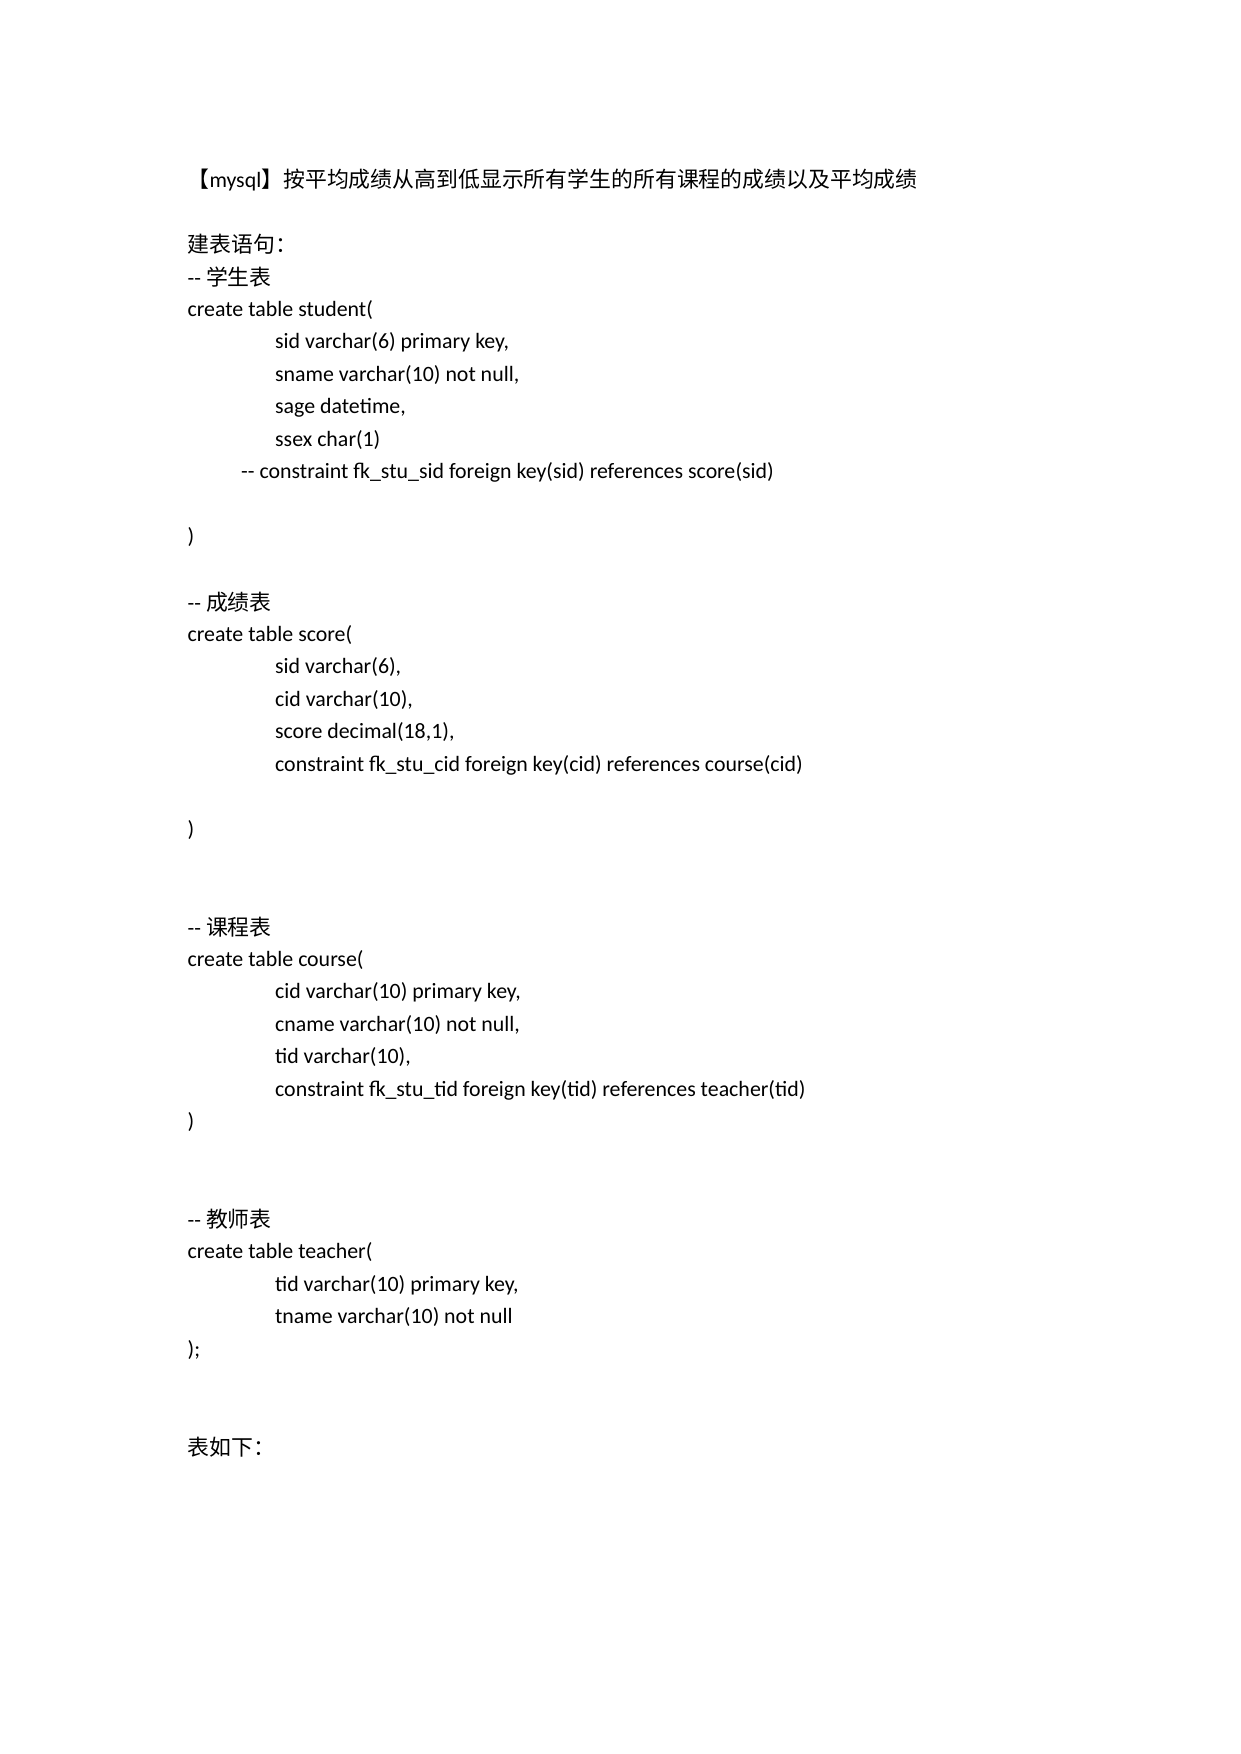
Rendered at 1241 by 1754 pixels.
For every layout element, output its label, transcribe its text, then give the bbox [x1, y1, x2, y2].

text constraint fk_stu_cid foreign key(cid) references course(cid) [187, 747, 1053, 779]
text ) [187, 812, 1053, 844]
text -- 教师表 [187, 1202, 1053, 1234]
text ) [187, 1104, 1053, 1137]
text sage datetime, [187, 389, 1053, 422]
text ssex char(1) [187, 422, 1053, 454]
text create table student( [187, 292, 1053, 324]
text create table score( [187, 617, 1053, 649]
text tname varchar(10) not null [187, 1299, 1053, 1332]
text cid varchar(10), [187, 682, 1053, 714]
text tid varchar(10), [187, 1039, 1053, 1072]
text sid varchar(6) primary key, [187, 324, 1053, 357]
text sid varchar(6), [187, 649, 1053, 682]
text create table teacher( [187, 1234, 1053, 1267]
text -- constraint fk_stu_sid foreign key(sid) references score(sid) [187, 454, 1053, 487]
text 【mysql】按平均成绩从高到低显示所有学生的所有课程的成绩以及平均成绩 [187, 162, 1053, 194]
text cname varchar(10) not null, [187, 1007, 1053, 1039]
text -- 成绩表 [187, 584, 1053, 617]
text cid varchar(10) primary key, [187, 974, 1053, 1007]
text 建表语句： [187, 227, 1053, 259]
text -- 学生表 [187, 259, 1053, 292]
text 表如下： [187, 1429, 1053, 1462]
text sname varchar(10) not null, [187, 357, 1053, 389]
text -- 课程表 [187, 909, 1053, 942]
text ); [187, 1332, 1053, 1364]
text score decimal(18,1), [187, 714, 1053, 747]
text create table course( [187, 942, 1053, 974]
text constraint fk_stu_tid foreign key(tid) references teacher(tid) [187, 1072, 1053, 1104]
text ) [187, 519, 1053, 552]
text tid varchar(10) primary key, [187, 1267, 1053, 1299]
